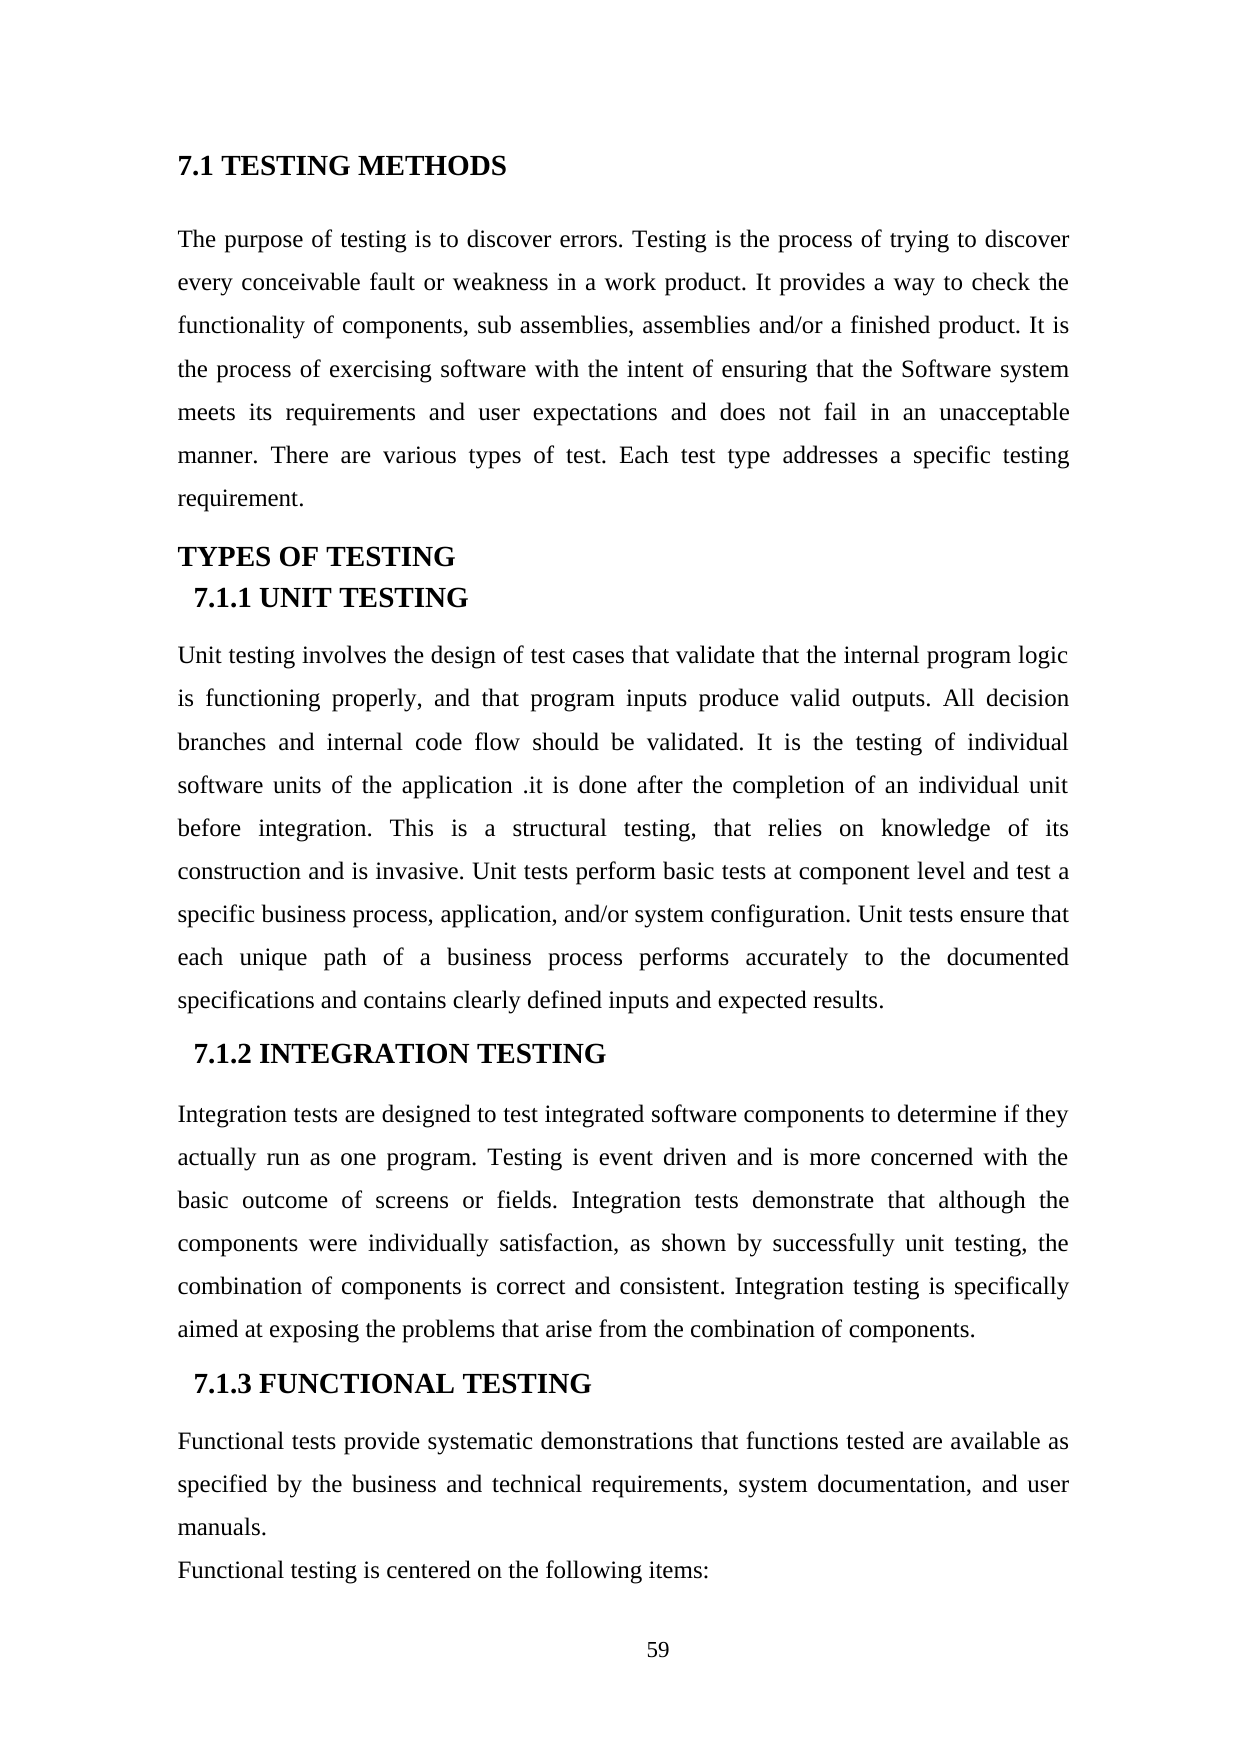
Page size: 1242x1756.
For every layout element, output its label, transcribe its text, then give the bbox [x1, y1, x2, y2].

subtitle 7.1 TESTING METHODS [177, 148, 1066, 181]
text Unit testing involves the design of test cases that validate that the internal program logic is functioning properly, and that program inputs produce valid outputs. All decision branches and internal code flow should be validated. It is the testing of individual software units of the application .it is done after the completion of an individual unit before integration. This is a structural testing, that relies on knowledge of its construction and is invasive. Unit tests perform basic tests at component level and test a specific business process, application, and/or system configuration. Unit tests ensure that each unique path of a business process performs accurately to the documented specifications and contains clearly defined inputs and expected results. [177, 640, 1070, 1014]
subtitle TYPES OF TESTING [177, 539, 1123, 572]
text Functional testing is centered on the following items: [177, 1555, 1123, 1584]
text Integration tests are designed to test integrated software components to determine if they actually run as one program. Testing is event driven and is more concerned with the basic outcome of screens or fields. Integration tests demonstrate that although the components were individually satisfaction, as shown by successfully unit testing, the combination of components is correct and consistent. Integration testing is specifically aimed at exposing the problems that arise from the combination of components. [177, 1099, 1070, 1343]
subtitle 7.1.1 UNIT TESTING [193, 580, 1123, 614]
text Functional tests provide systematic demonstrations that functions tested are available as specified by the business and technical requirements, system documentation, and user manuals. [177, 1426, 1069, 1541]
subtitle 7.1.2 INTEGRATION TESTING [193, 1037, 1123, 1070]
subtitle 7.1.3 FUNCTIONAL TESTING [193, 1366, 1123, 1399]
text The purpose of testing is to discover errors. Testing is the process of trying to discover every conceivable fault or weakness in a work product. It provides a way to check the functionality of components, sub assemblies, assemblies and/or a finished product. It is the process of exercising software with the intent of ensuring that the Software system meets its requirements and user expectations and does not fail in an unacceptable manner. There are various types of test. Each test type addresses a specific testing requirement. [177, 224, 1070, 512]
